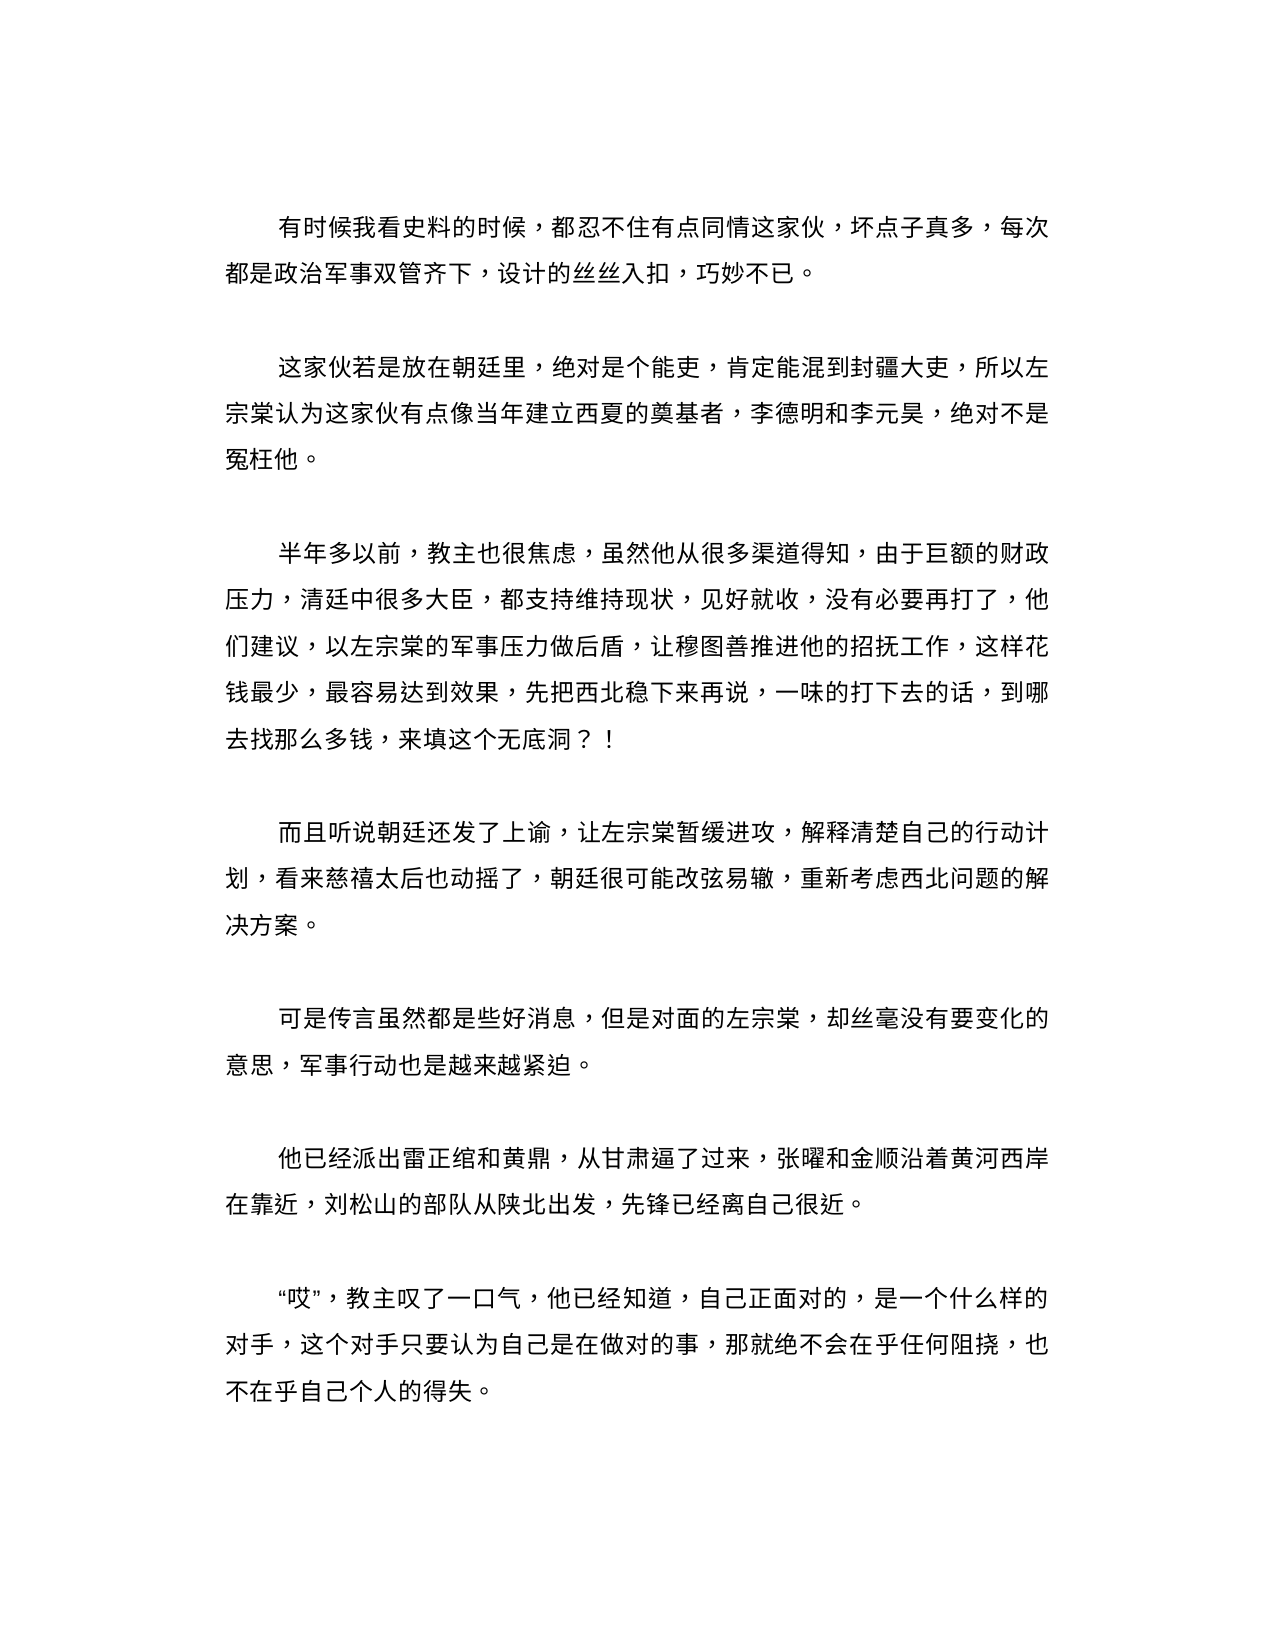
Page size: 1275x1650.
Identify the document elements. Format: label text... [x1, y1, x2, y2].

text 有时候我看史料的时候，都忍不住有点同情这家伙，坏点子真多，每次都是政治军事双管齐下，设计的丝丝入扣，巧妙不已。 [225, 197, 1050, 289]
text 半年多以前，教主也很焦虑，虽然他从很多渠道得知，由于巨额的财政压力，清廷中很多大臣，都支持维持现状，见好就收，没有必要再打了，他们建议，以左宗棠的军事压力做后盾，让穆图善推进他的招抚工作，这样花钱最少，最容易达到效果，先把西北稳下来再说，一味的打下去的话，到哪去找那么多钱，来填这个无底洞？！ [225, 523, 1050, 755]
text 而且听说朝廷还发了上谕，让左宗棠暂缓进攻，解释清楚自己的行动计划，看来慈禧太后也动摇了，朝廷很可能改弦易辙，重新考虑西北问题的解决方案。 [225, 802, 1050, 941]
text 他已经派出雷正绾和黄鼎，从甘肃逼了过来，张曜和金顺沿着黄河西岸在靠近，刘松山的部队从陕北出发，先锋已经离自己很近。 [225, 1128, 1050, 1221]
text 可是传言虽然都是些好消息，但是对面的左宗棠，却丝毫没有要变化的意思，军事行动也是越来越紧迫。 [225, 988, 1050, 1081]
text 这家伙若是放在朝廷里，绝对是个能吏，肯定能混到封疆大吏，所以左宗棠认为这家伙有点像当年建立西夏的奠基者，李德明和李元昊，绝对不是冤枉他。 [225, 336, 1050, 476]
text “哎”，教主叹了一口气，他已经知道，自己正面对的，是一个什么样的对手，这个对手只要认为自己是在做对的事，那就绝不会在乎任何阻挠，也不在乎自己个人的得失。 [225, 1268, 1050, 1407]
